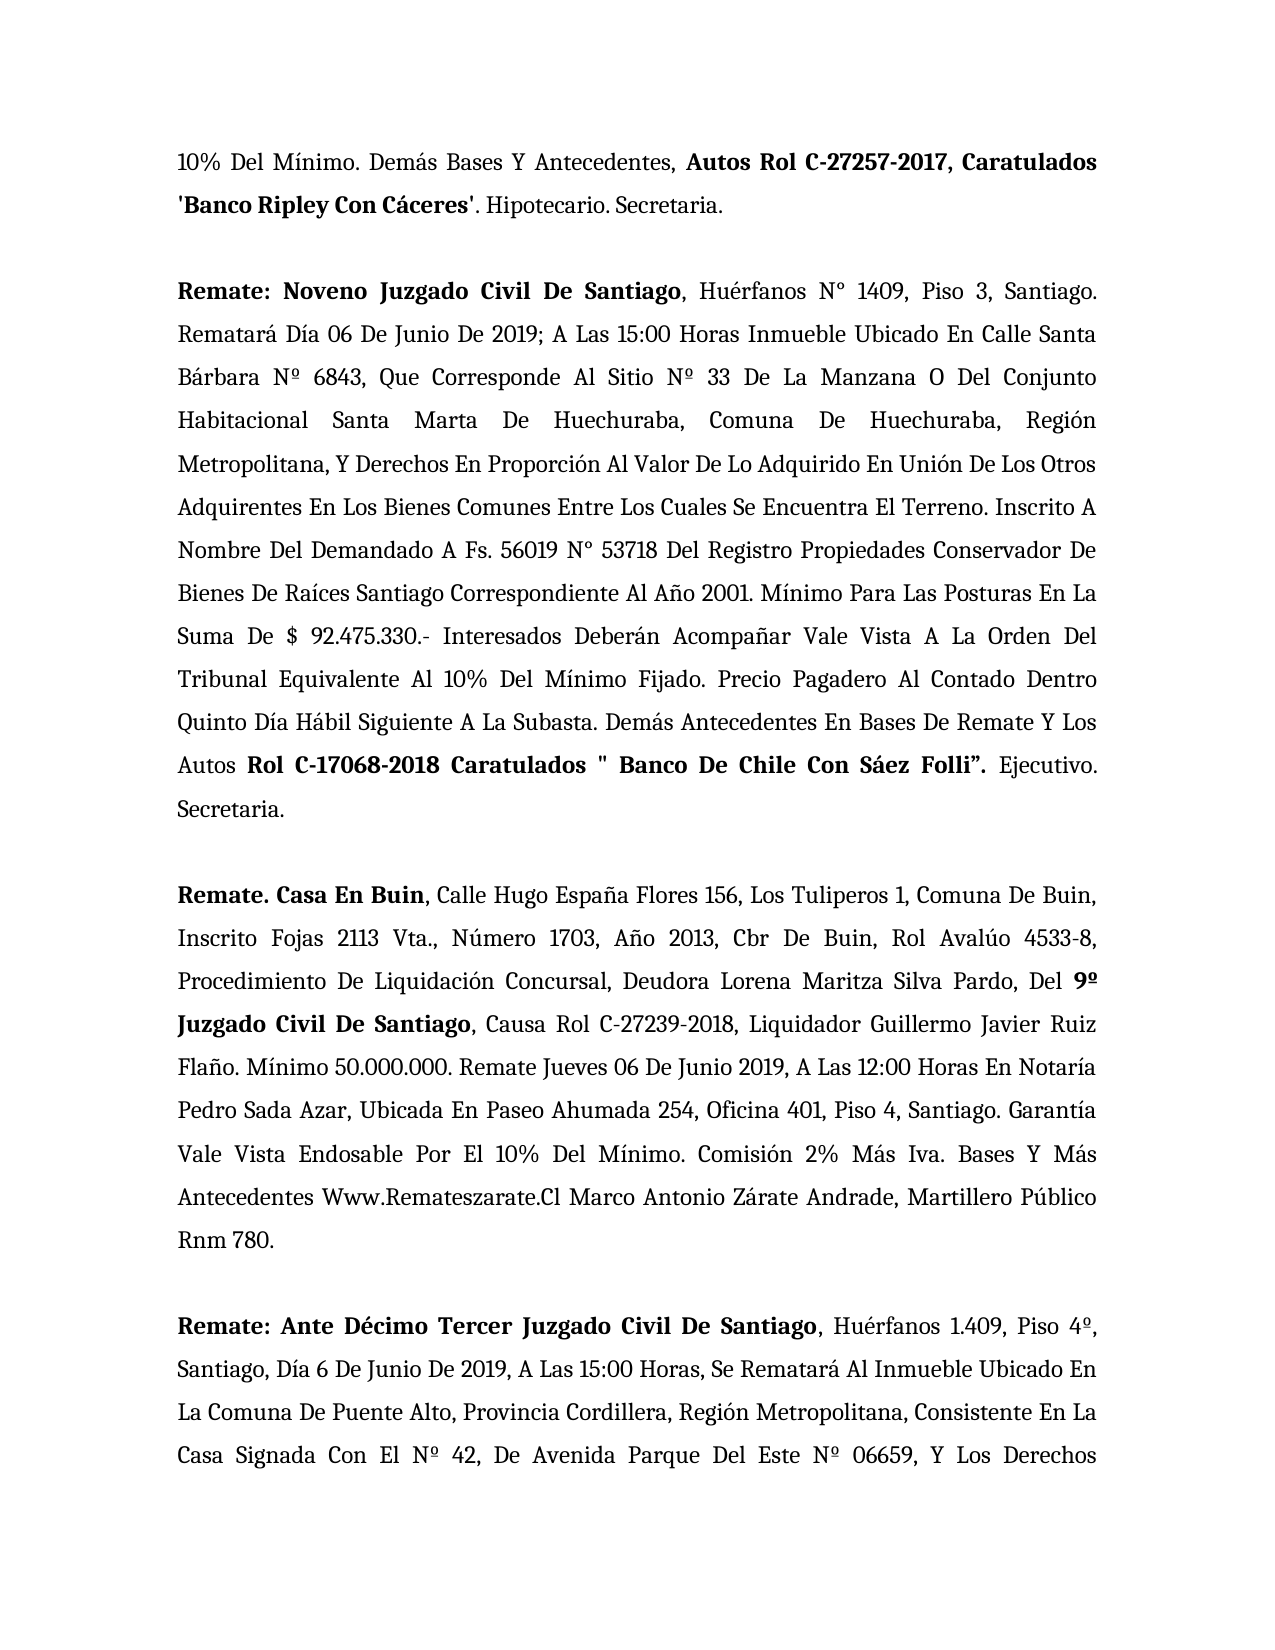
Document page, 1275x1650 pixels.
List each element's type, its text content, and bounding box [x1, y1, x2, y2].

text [177, 1312, 1098, 1470]
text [177, 148, 1098, 219]
text Remate. Casa En Buin, Calle Hugo España Flores 156, Los Tuliperos 1, Comuna De Buin, Inscrito Fojas 2113 Vta., Número 1703, Año 2013, Cbr De Buin, Rol Avalúo 4533-8, Procedimiento De Liquidación Concursal, Deudora Lorena Maritza Silva Pardo, Del 9º Juzgado Civil De Santiago, Causa Rol C-27239-2018, Liquidador Guillermo Javier Ruiz Flaño. Mínimo 50.000.000. Remate Jueves 06 De Junio 2019, A Las 12:00 Horas En Notaría Pedro Sada Azar, Ubicada En Paseo Ahumada 254, Oficina 401, Piso 4, Santiago. Garantía Vale Vista Endosable Por El 10% Del Mínimo. Comisión 2% Más Iva. Bases Y Más Antecedentes Www.Remateszarate.Cl Marco Antonio Zárate Andrade, Martillero Público Rnm 780. [177, 881, 1098, 1254]
text Remate: Noveno Juzgado Civil De Santiago, Huérfanos N° 1409, Piso 3, Santiago. Rematará Día 06 De Junio De 2019; A Las 15:00 Horas Inmueble Ubicado En Calle Santa Bárbara Nº 6843, Que Corresponde Al Sitio Nº 33 De La Manzana O Del Conjunto Habitacional Santa Marta De Huechuraba, Comuna De Huechuraba, Región Metropolitana, Y Derechos En Proporción Al Valor De Lo Adquirido En Unión De Los Otros Adquirentes En Los Bienes Comunes Entre Los Cuales Se Encuentra El Terreno. Inscrito A Nombre Del Demandado A Fs. 56019 N° 53718 Del Registro Propiedades Conservador De Bienes De Raíces Santiago Correspondiente Al Año 2001. Mínimo Para Las Posturas En La Suma De $ 92.475.330.- Interesados Deberán Acompañar Vale Vista A La Orden Del Tribunal Equivalente Al 10% Del Mínimo Fijado. Precio Pagadero Al Contado Dentro Quinto Día Hábil Siguiente A La Subasta. Demás Antecedentes En Bases De Remate Y Los Autos Rol C-17068-2018 Caratulados " Banco De Chile Con Sáez Folli”. Ejecutivo. Secretaria. [177, 277, 1098, 823]
